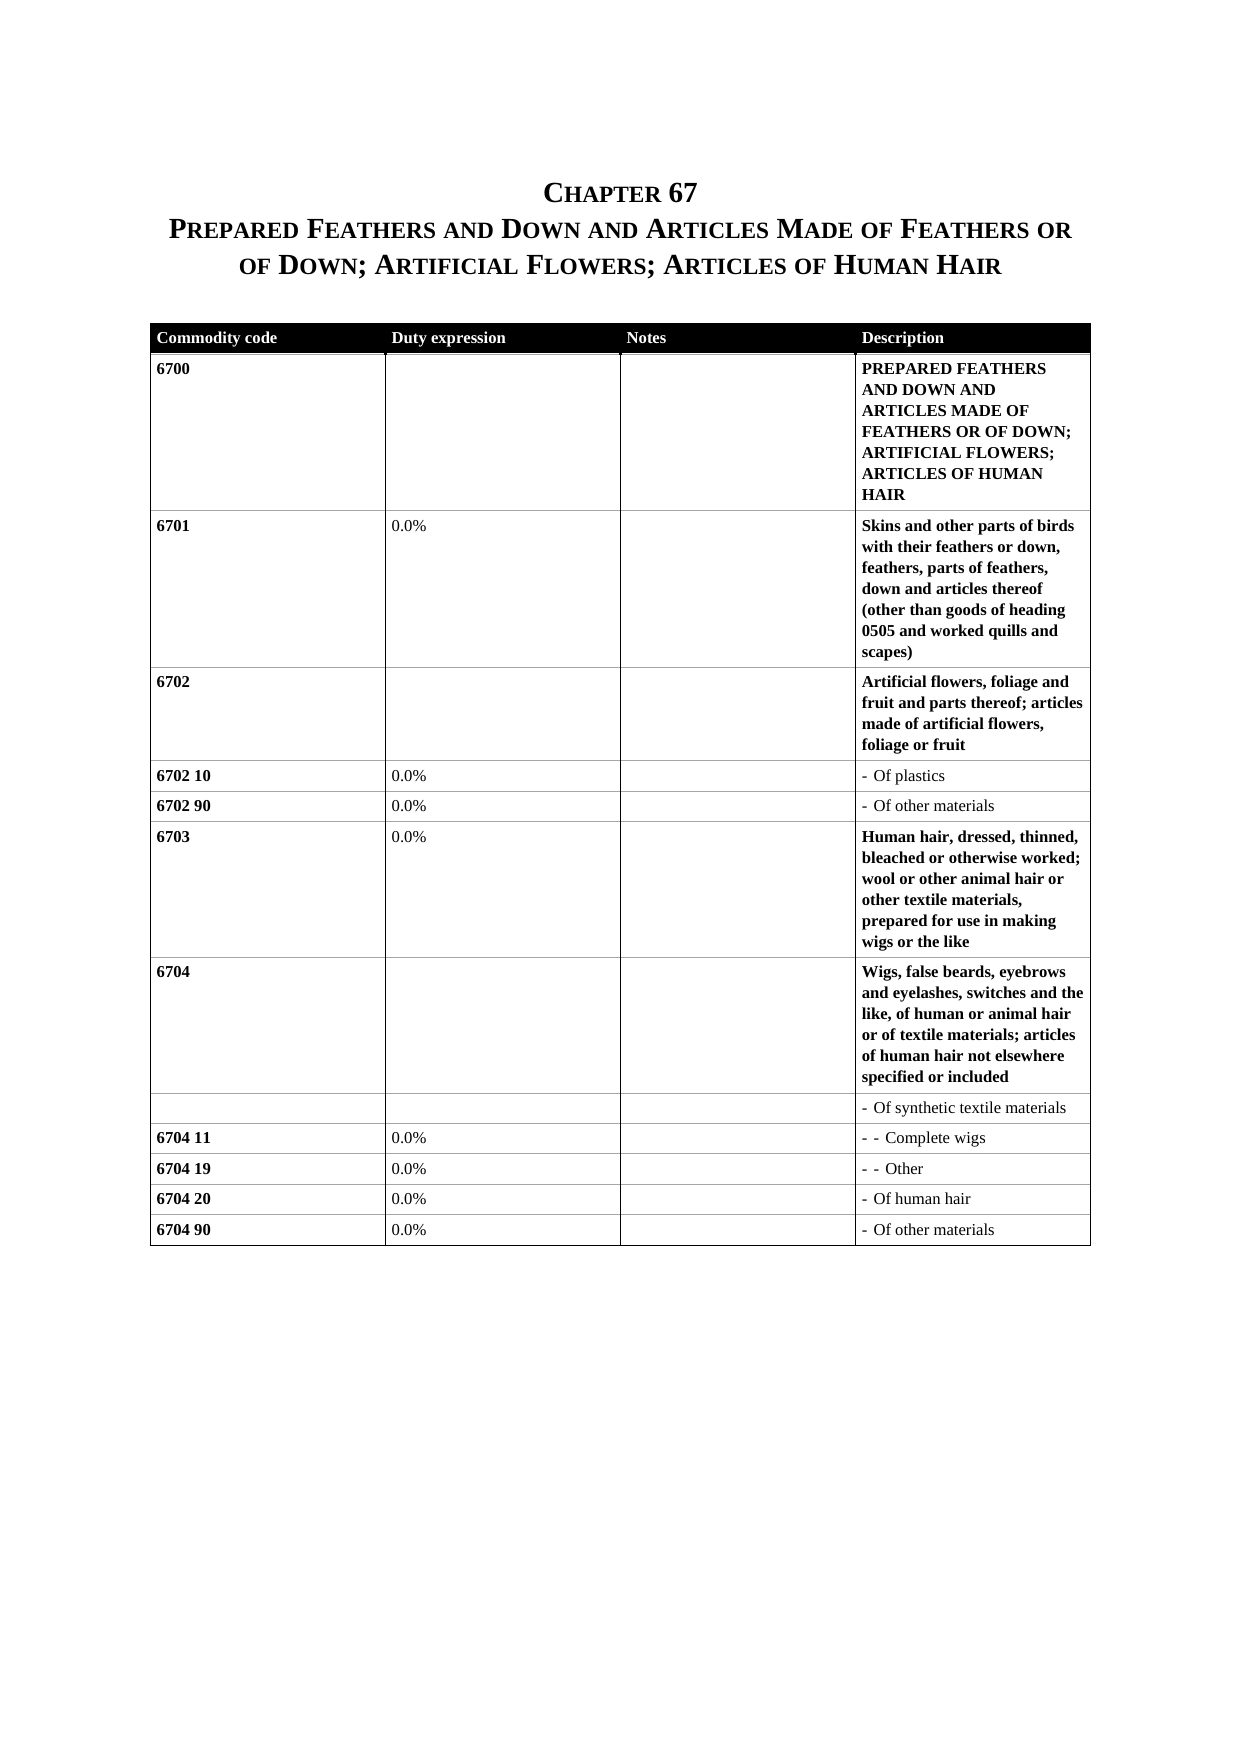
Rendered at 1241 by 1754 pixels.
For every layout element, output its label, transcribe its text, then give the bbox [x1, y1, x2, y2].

table_cell 6704 20 [151, 1185, 385, 1214]
table_cell 6702 10 [151, 761, 385, 791]
table_cell [621, 1154, 855, 1184]
table_cell [621, 355, 855, 510]
table_cell [621, 1215, 855, 1244]
table_cell 0.0% [386, 511, 620, 667]
table_cell [621, 761, 855, 791]
table_cell 0.0% [386, 792, 620, 821]
table_cell [621, 1094, 855, 1123]
table_cell Artificial flowers, foliage and fruit and parts thereof; articles made of artificial flowers, foliage or fruit [856, 668, 1090, 760]
table_cell 6704 90 [151, 1215, 385, 1244]
table_cell 6703 [151, 822, 385, 957]
table_cell 6704 11 [151, 1124, 385, 1153]
table_cell [621, 958, 855, 1092]
table_cell - Of synthetic textile materials [856, 1094, 1090, 1123]
table_cell 6702 [151, 668, 385, 760]
table_header Notes [622, 324, 854, 353]
table_cell - Of other materials [856, 1215, 1090, 1244]
table_header Commodity code [151, 324, 384, 353]
table_cell 0.0% [386, 822, 620, 957]
table_cell 0.0% [386, 1185, 620, 1214]
table_cell PREPARED FEATHERS AND DOWN AND ARTICLES MADE OF FEATHERS OR OF DOWN; ARTIFICIAL FLOWERS; ARTICLES OF HUMAN HAIR [856, 355, 1090, 510]
table_cell [386, 1094, 620, 1123]
table_cell 6701 [151, 511, 385, 667]
table_cell [386, 355, 620, 510]
table_cell 0.0% [386, 1154, 620, 1184]
table_cell [621, 511, 855, 667]
table_cell Skins and other parts of birds with their feathers or down, feathers, parts of feathers, down and articles thereof (other than goods of heading 0505 and worked quills and scapes) [856, 511, 1090, 667]
table_cell [621, 822, 855, 957]
table_cell [151, 1094, 385, 1123]
table_cell 0.0% [386, 1215, 620, 1244]
table_cell 6704 [151, 958, 385, 1092]
table_cell 0.0% [386, 1124, 620, 1153]
table_header Duty expression [387, 324, 619, 353]
table_cell 6704 19 [151, 1154, 385, 1184]
table_cell - Of plastics [856, 761, 1090, 791]
table_cell [621, 1124, 855, 1153]
table_cell [621, 792, 855, 821]
table_cell - Of other materials [856, 792, 1090, 821]
table_cell 0.0% [386, 761, 620, 791]
table_cell [621, 1185, 855, 1214]
table_cell - - Other [856, 1154, 1090, 1184]
table_cell 6702 90 [151, 792, 385, 821]
table_cell - - Complete wigs [856, 1124, 1090, 1153]
table_cell - Of human hair [856, 1185, 1090, 1214]
table_cell 6700 [151, 355, 385, 510]
table_cell Wigs, false beards, eyebrows and eyelashes, switches and the like, of human or animal hair or of textile materials; articles of human hair not elsewhere specified or included [856, 958, 1090, 1092]
table_cell [386, 668, 620, 760]
subtitle Chapter 67 Prepared Feathers and Down and Articles Made of Feathers or of Down; Artificial Flowers; Articles of Human Hair [150, 175, 1090, 281]
table_cell Human hair, dressed, thinned, bleached or otherwise worked; wool or other animal hair or other textile materials, prepared for use in making wigs or the like [856, 822, 1090, 957]
table_cell [386, 958, 620, 1092]
table_cell [621, 668, 855, 760]
table_header Description [857, 324, 1090, 353]
